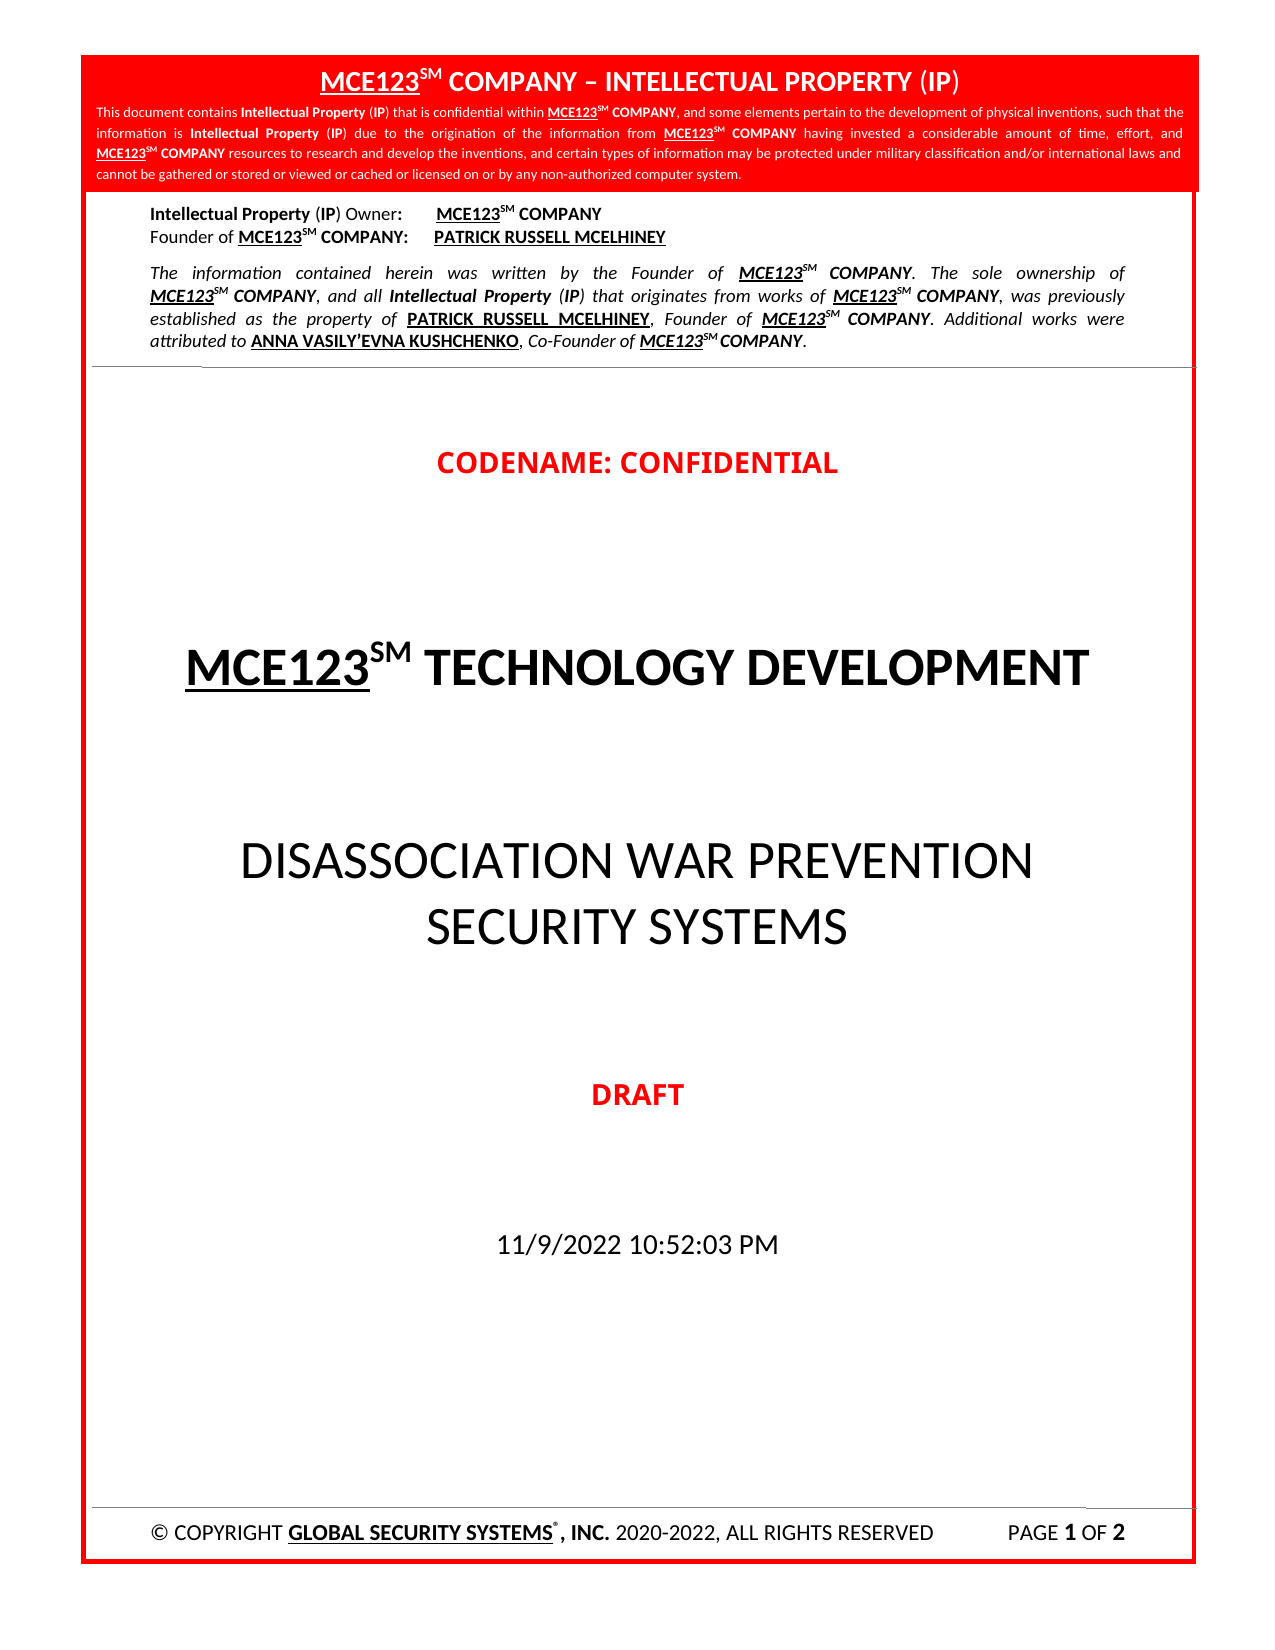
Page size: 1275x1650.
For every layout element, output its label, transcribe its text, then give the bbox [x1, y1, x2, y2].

text DRAFT [150, 1074, 1125, 1114]
text DISASSOCIATION WAR PREVENTION [150, 826, 1125, 892]
text CODENAME: CONFIDENTIAL [150, 442, 1125, 482]
text SECURITY SYSTEMS [150, 892, 1125, 958]
text 11/9/2022 10:52:03 PM [150, 1226, 1125, 1261]
text MCE123SM TECHNOLOGY DEVELOPMENT [150, 632, 1125, 698]
